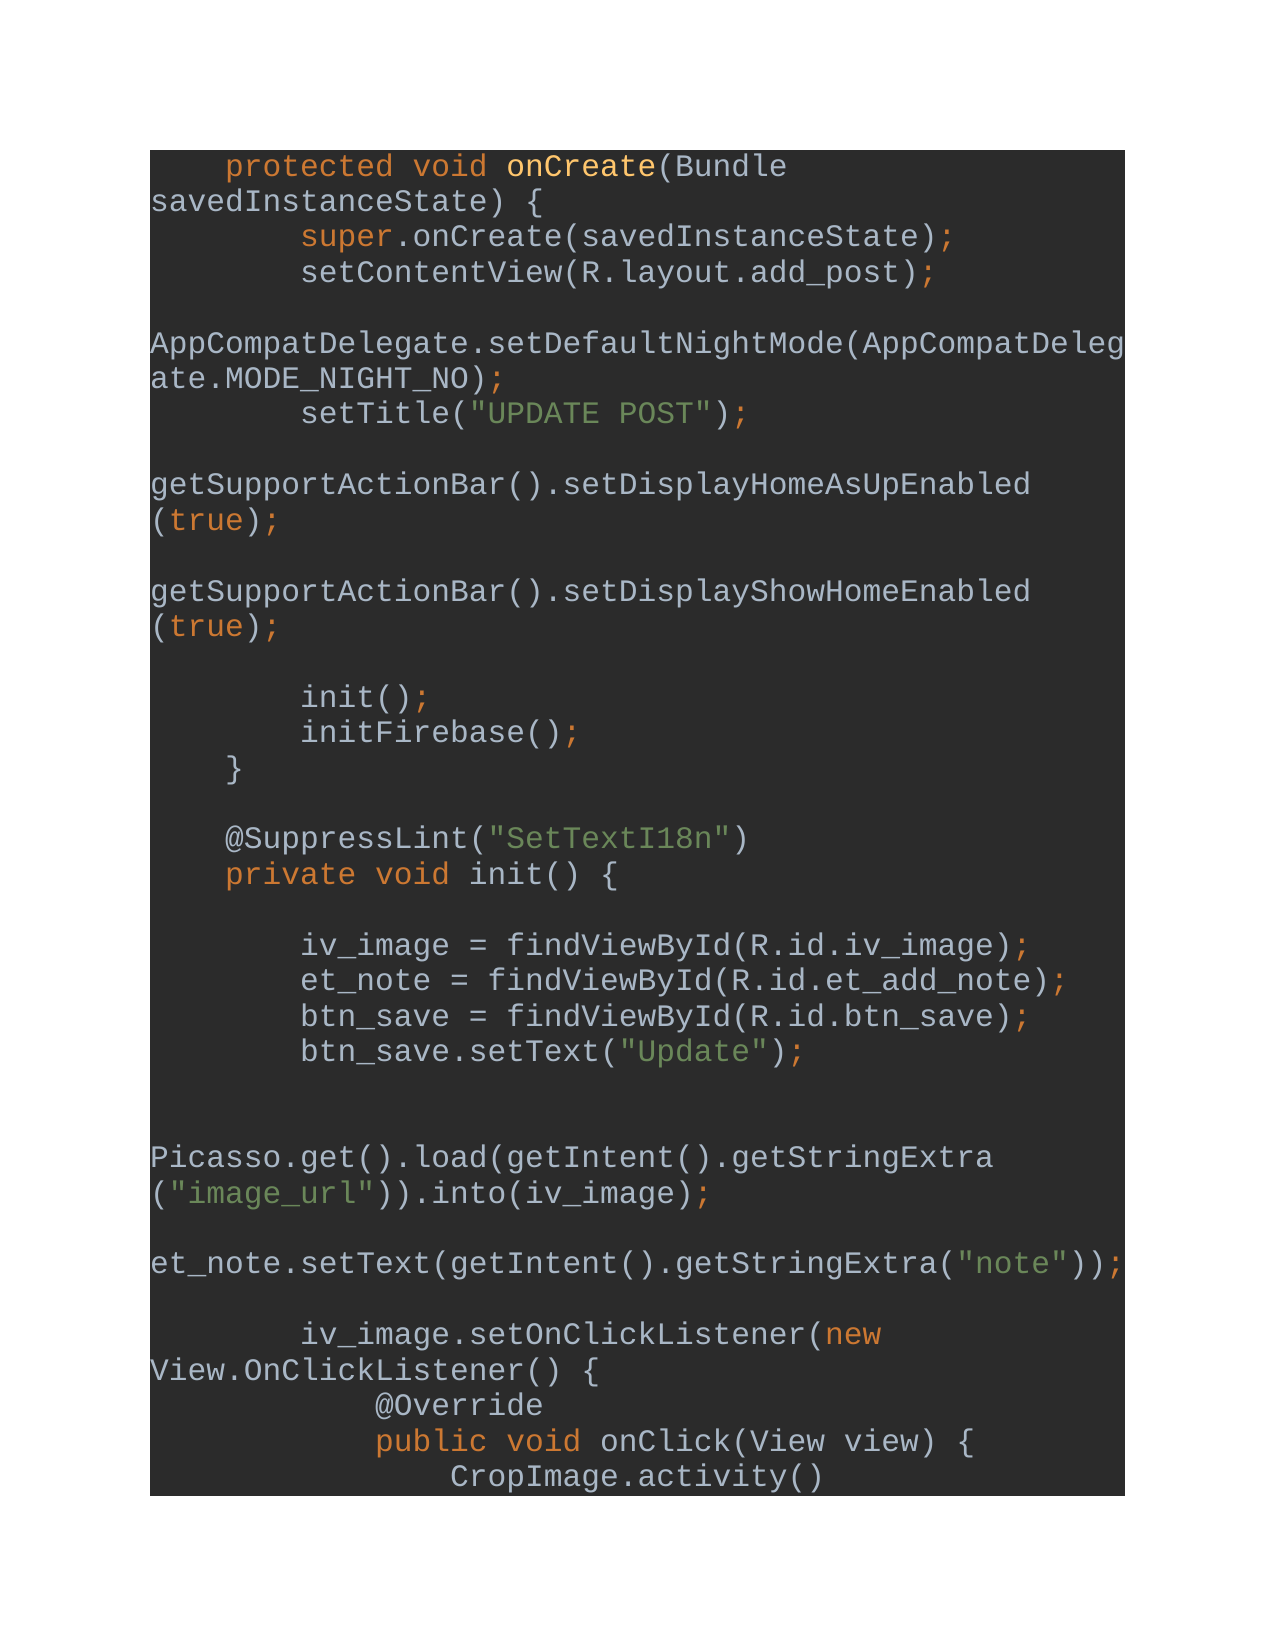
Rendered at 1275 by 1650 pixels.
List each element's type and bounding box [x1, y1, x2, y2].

text [150, 150, 1125, 1496]
